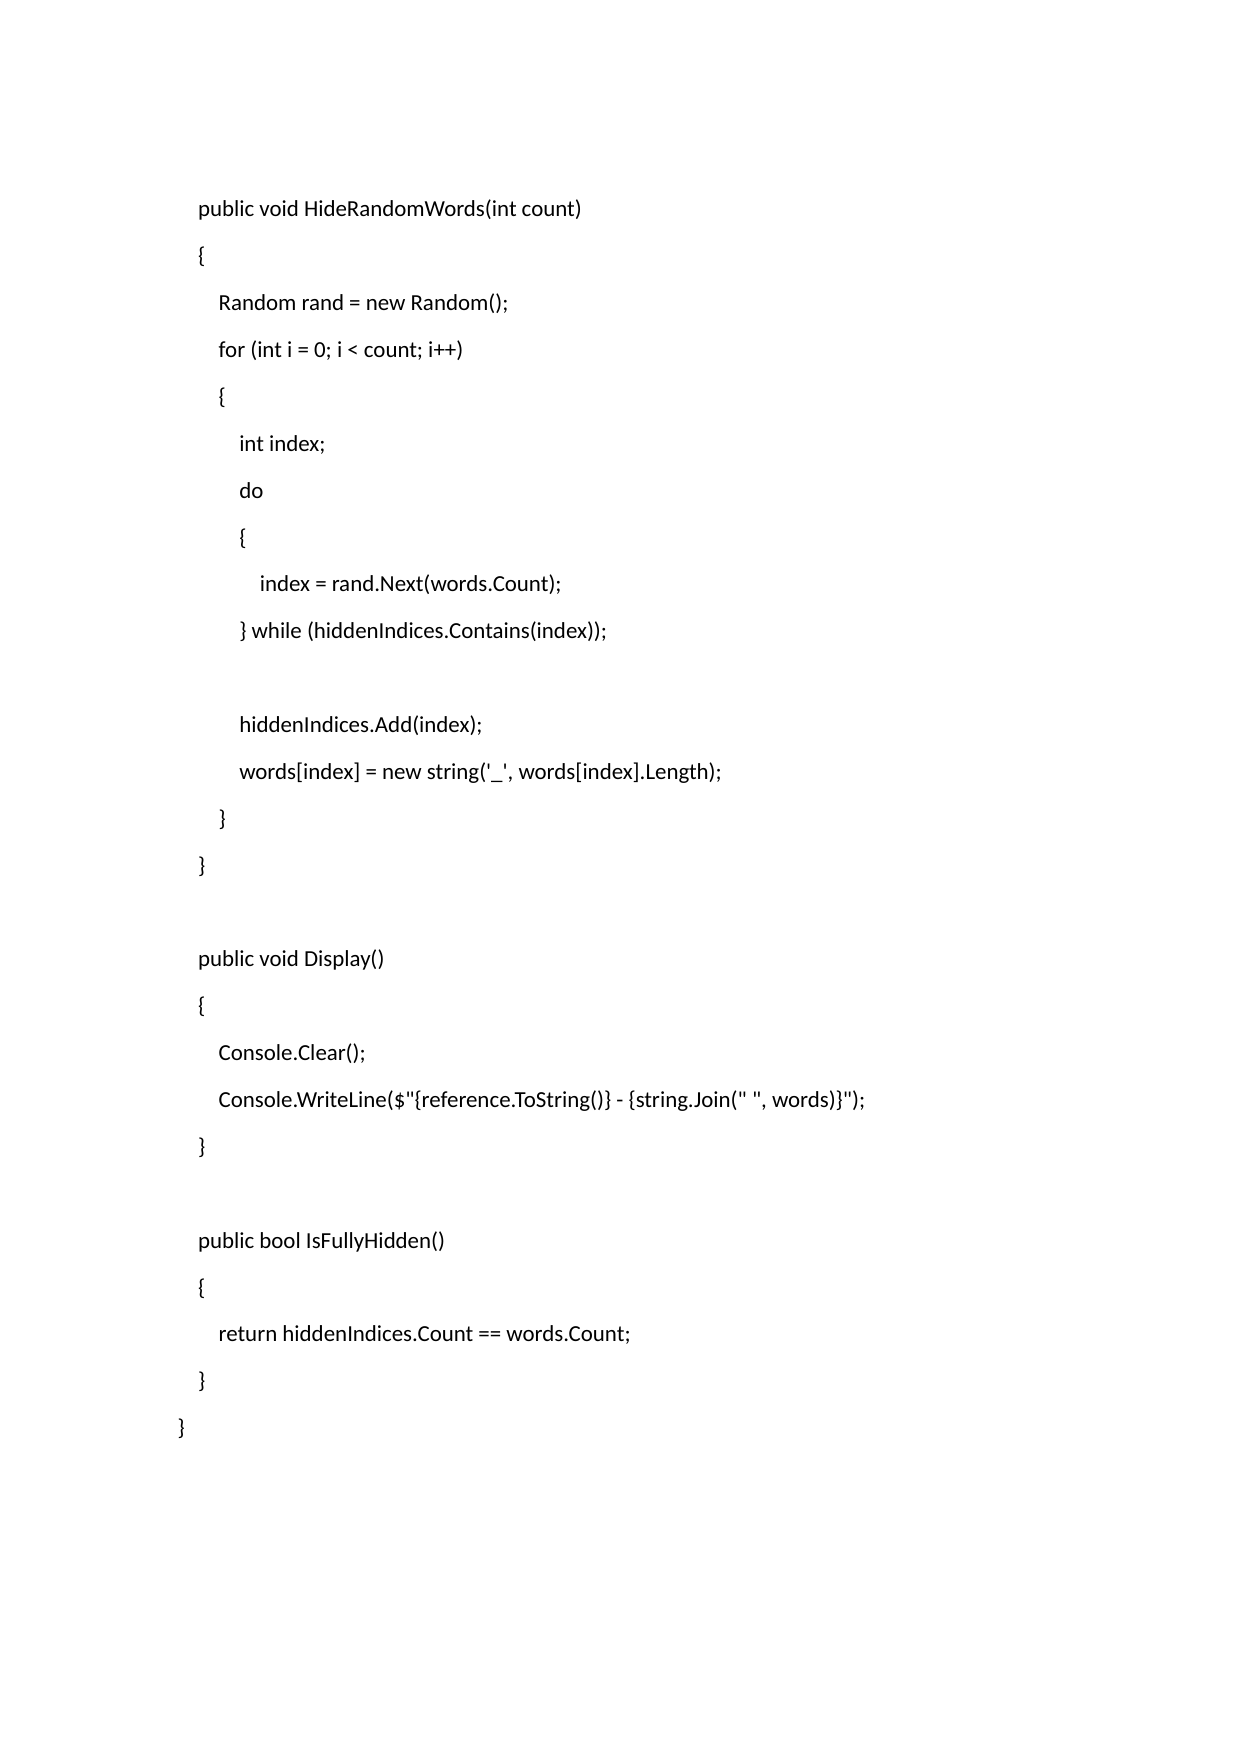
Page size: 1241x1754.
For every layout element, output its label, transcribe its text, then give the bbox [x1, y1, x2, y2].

text } [177, 1366, 1063, 1394]
text } [177, 1132, 1063, 1160]
text } [177, 1413, 1063, 1441]
text for (int i = 0; i < count; i++) [177, 335, 1063, 363]
text hiddenIndices.Add(index); [177, 710, 1063, 738]
text Console.Clear(); [177, 1038, 1063, 1066]
text words[index] = new string('_', words[index].Length); [177, 757, 1063, 785]
text public void Display() [177, 944, 1063, 972]
text { [177, 991, 1063, 1019]
text int index; [177, 429, 1063, 457]
text { [177, 1273, 1063, 1301]
text do [177, 476, 1063, 504]
text { [177, 523, 1063, 551]
text { [177, 382, 1063, 410]
text { [177, 241, 1063, 269]
text Console.WriteLine($"{reference.ToString()} - {string.Join(" ", words)}"); [177, 1085, 1063, 1113]
text } [177, 851, 1063, 879]
text } while (hiddenIndices.Contains(index)); [177, 616, 1063, 644]
text public void HideRandomWords(int count) [177, 194, 1063, 222]
text } [177, 804, 1063, 832]
text return hiddenIndices.Count == words.Count; [177, 1319, 1063, 1347]
text public bool IsFullyHidden() [177, 1226, 1063, 1254]
text index = rand.Next(words.Count); [177, 569, 1063, 597]
text Random rand = new Random(); [177, 288, 1063, 316]
